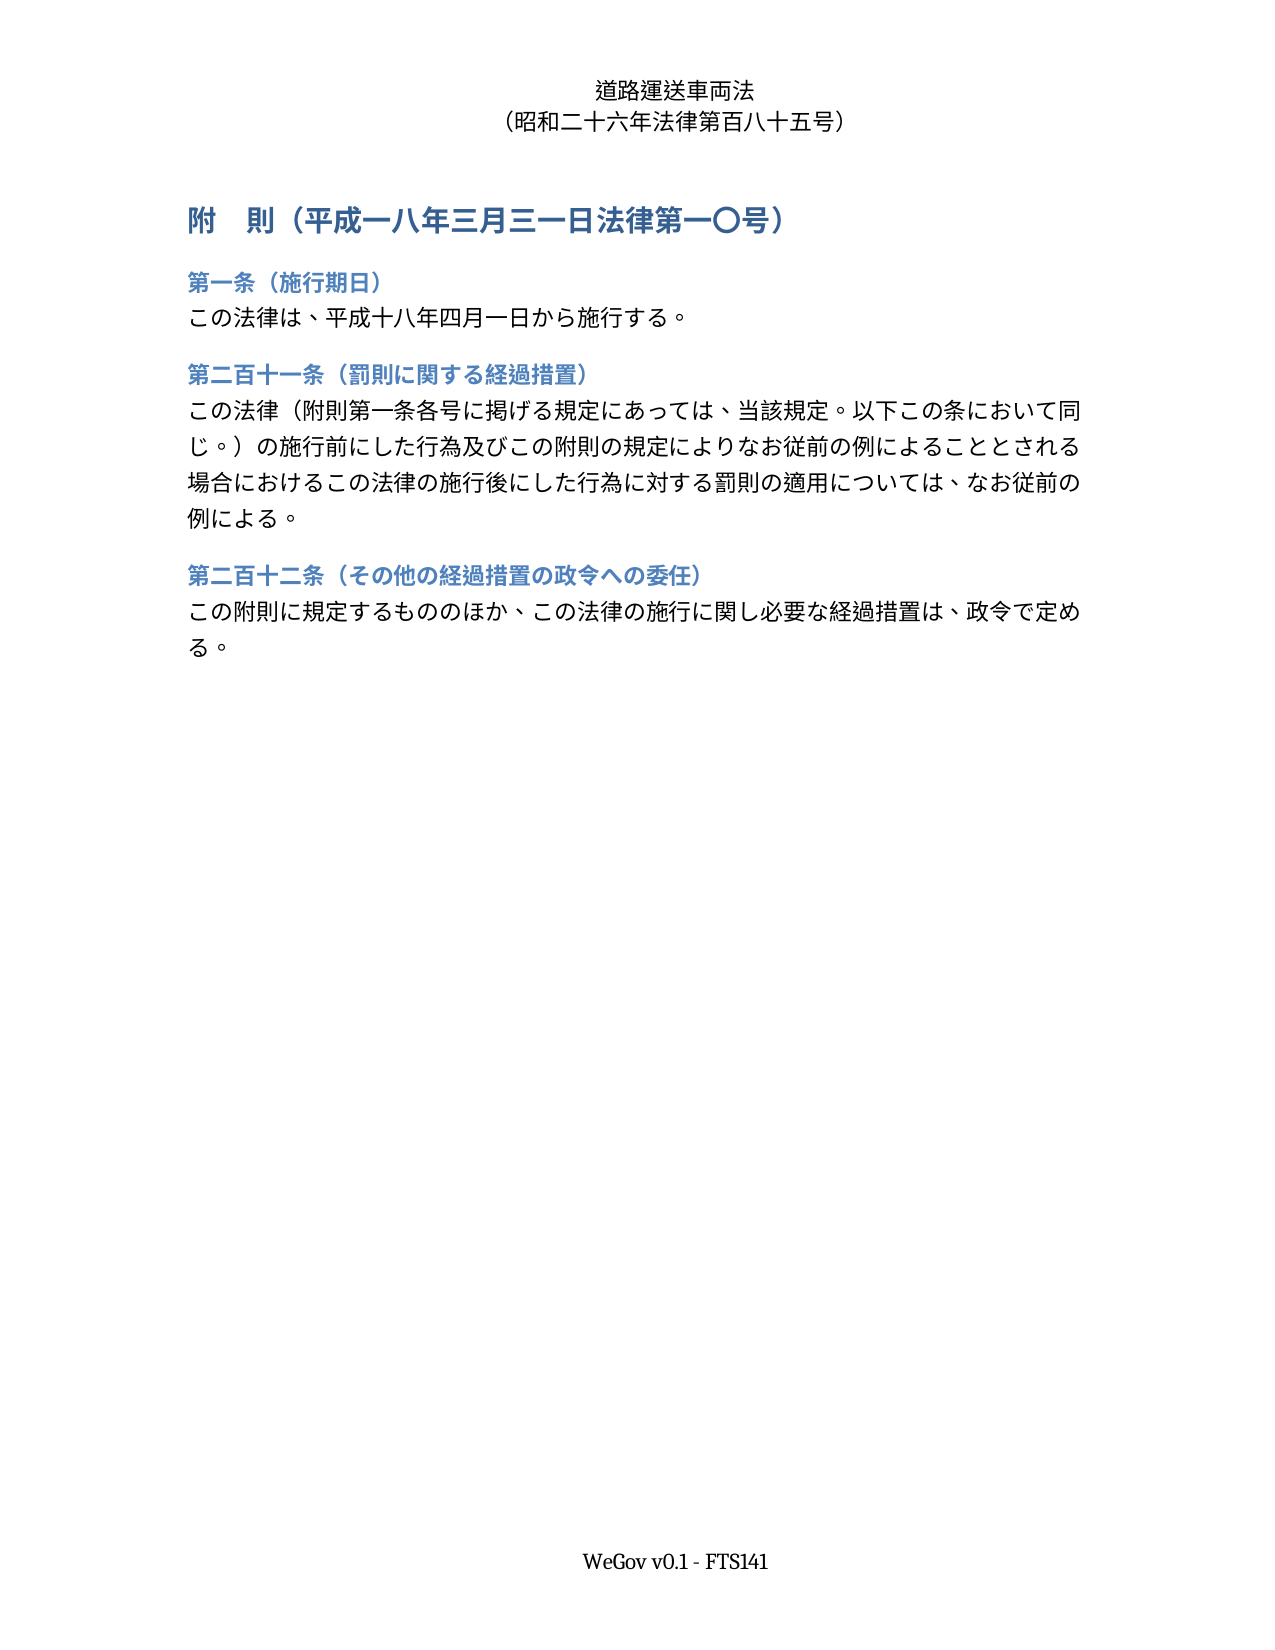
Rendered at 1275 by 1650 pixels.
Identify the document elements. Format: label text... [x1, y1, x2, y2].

text この附則に規定するもののほか、この法律の施行に関し必要な経過措置は、政令で定める。 [187, 596, 1087, 663]
text この法律は、平成十八年四月一日から施行する。 [187, 302, 1087, 334]
text この法律（附則第一条各号に掲げる規定にあっては、当該規定。以下この条において同じ。）の施行前にした行為及びこの附則の規定によりなお従前の例によることとされる場合におけるこの法律の施行後にした行為に対する罰則の適用については、なお従前の例による。 [187, 395, 1087, 534]
subtitle 第一条（施行期日） [187, 266, 1087, 298]
subtitle 第二百十一条（罰則に関する経過措置） [187, 359, 1087, 390]
subtitle 附 則（平成一八年三月三一日法律第一〇号） [187, 200, 1087, 240]
subtitle 第二百十二条（その他の経過措置の政令への委任） [187, 560, 1087, 591]
